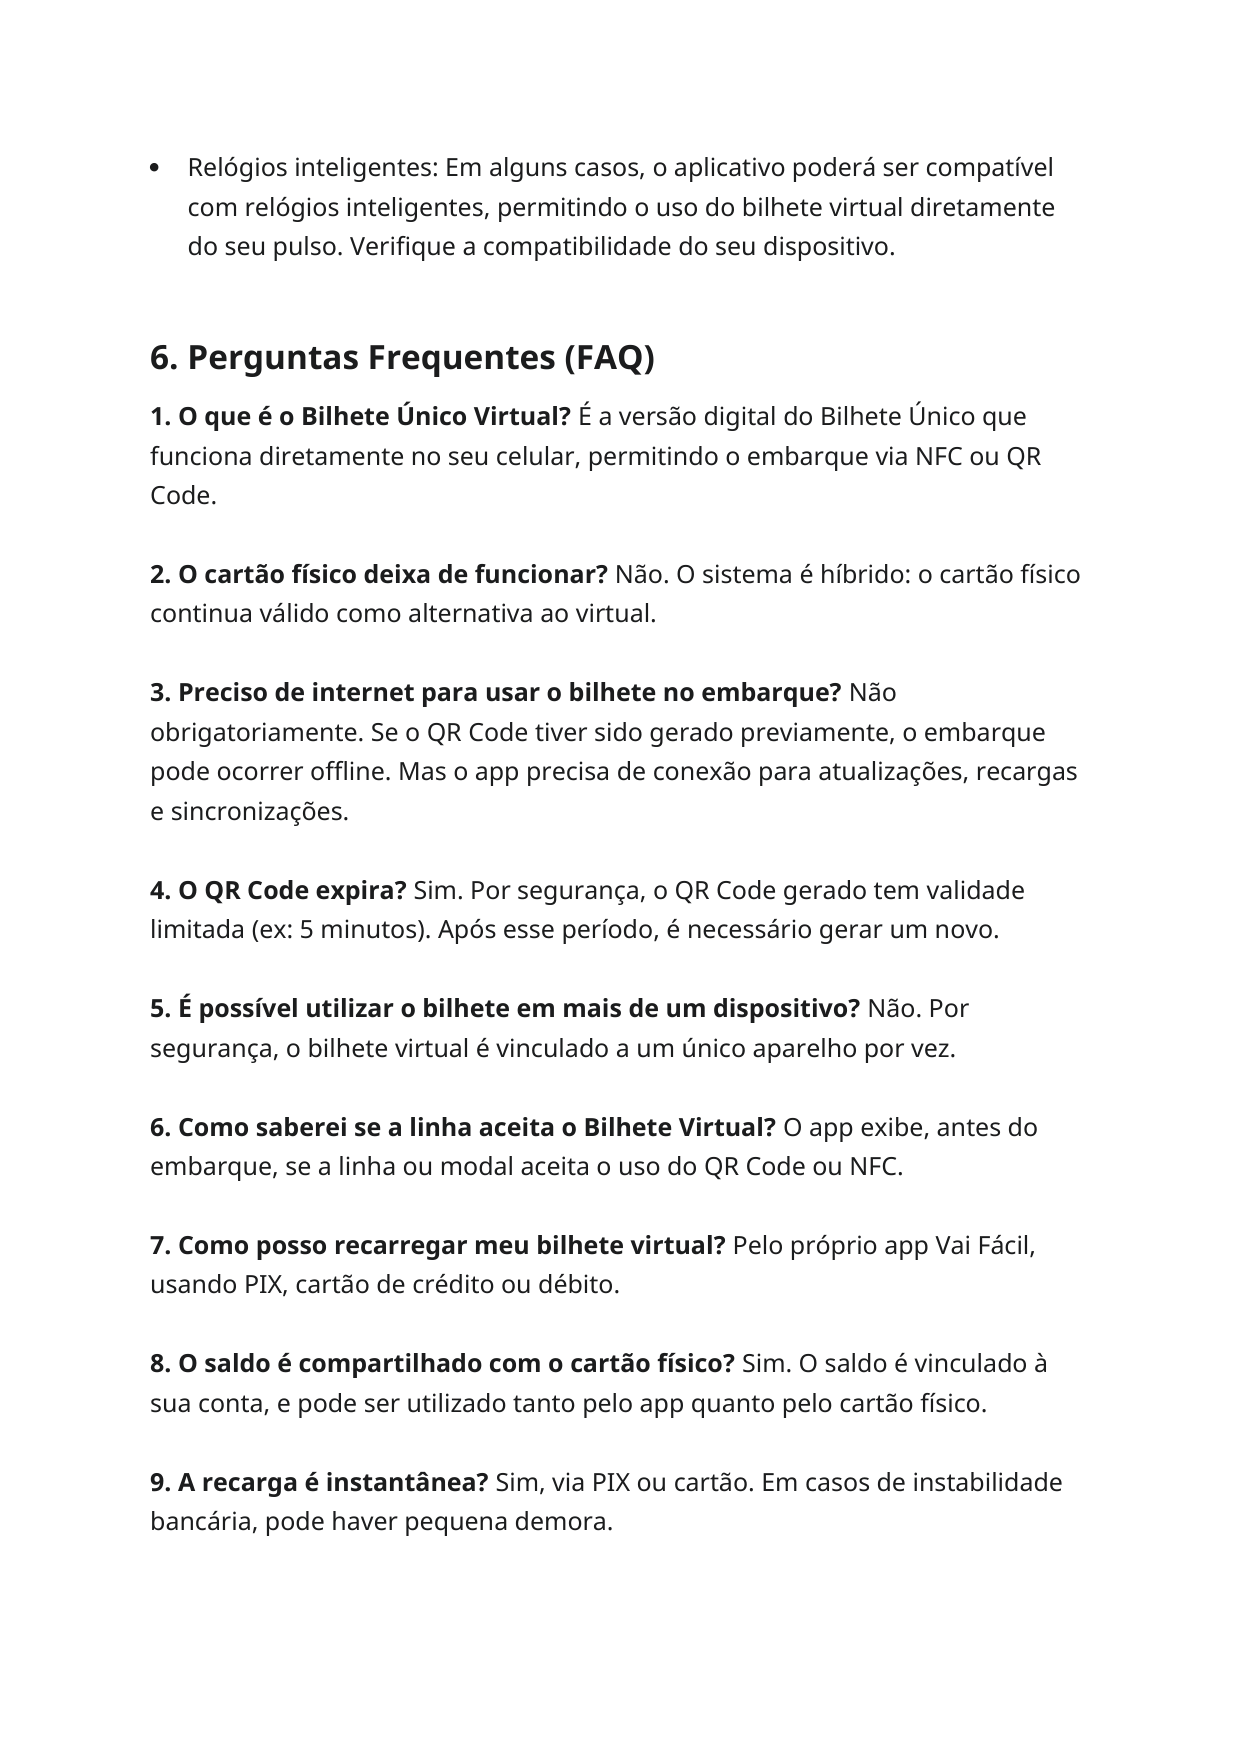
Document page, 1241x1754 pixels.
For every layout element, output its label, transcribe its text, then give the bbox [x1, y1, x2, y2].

text 6. Perguntas Frequentes (FAQ) [150, 333, 1090, 379]
text 1. O que é o Bilhete Único Virtual? É a versão digital do Bilhete Único que funciona diretamente no seu celular, permitindo o embarque via NFC ou QR Code. [150, 399, 1090, 512]
text 7. Como posso recarregar meu bilhete virtual? Pelo próprio app Vai Fácil, usando PIX, cartão de crédito ou débito. [150, 1228, 1090, 1301]
text 6. Como saberei se a linha aceita o Bilhete Virtual? O app exibe, antes do embarque, se a linha ou modal aceita o uso do QR Code ou NFC. [150, 1109, 1090, 1183]
text 3. Preciso de internet para usar o bilhete no embarque? Não obrigatoriamente. Se o QR Code tiver sido gerado previamente, o embarque pode ocorrer offline. Mas o app precisa de conexão para atualizações, recargas e sincronizações. [150, 675, 1090, 827]
text 2. O cartão físico deixa de funcionar? Não. O sistema é híbrido: o cartão físico continua válido como alternativa ao virtual. [150, 557, 1090, 630]
text 9. A recarga é instantânea? Sim, via PIX ou cartão. Em casos de instabilidade bancária, pode haver pequena demora. [150, 1464, 1090, 1538]
text 8. O saldo é compartilhado com o cartão físico? Sim. O saldo é vinculado à sua conta, e pode ser utilizado tanto pelo app quanto pelo cartão físico. [150, 1346, 1090, 1420]
list Relógios inteligentes: Em alguns casos, o aplicativo poderá ser compatível com relógios inteligentes, permitindo o uso do bilhete virtual diretamente do seu pulso. Verifique a compatibilidade do seu dispositivo. [150, 150, 1090, 263]
text 4. O QR Code expira? Sim. Por segurança, o QR Code gerado tem validade limitada (ex: 5 minutos). Após esse período, é necessário gerar um novo. [150, 872, 1090, 946]
text 5. É possível utilizar o bilhete em mais de um dispositivo? Não. Por segurança, o bilhete virtual é vinculado a um único aparelho por vez. [150, 991, 1090, 1064]
